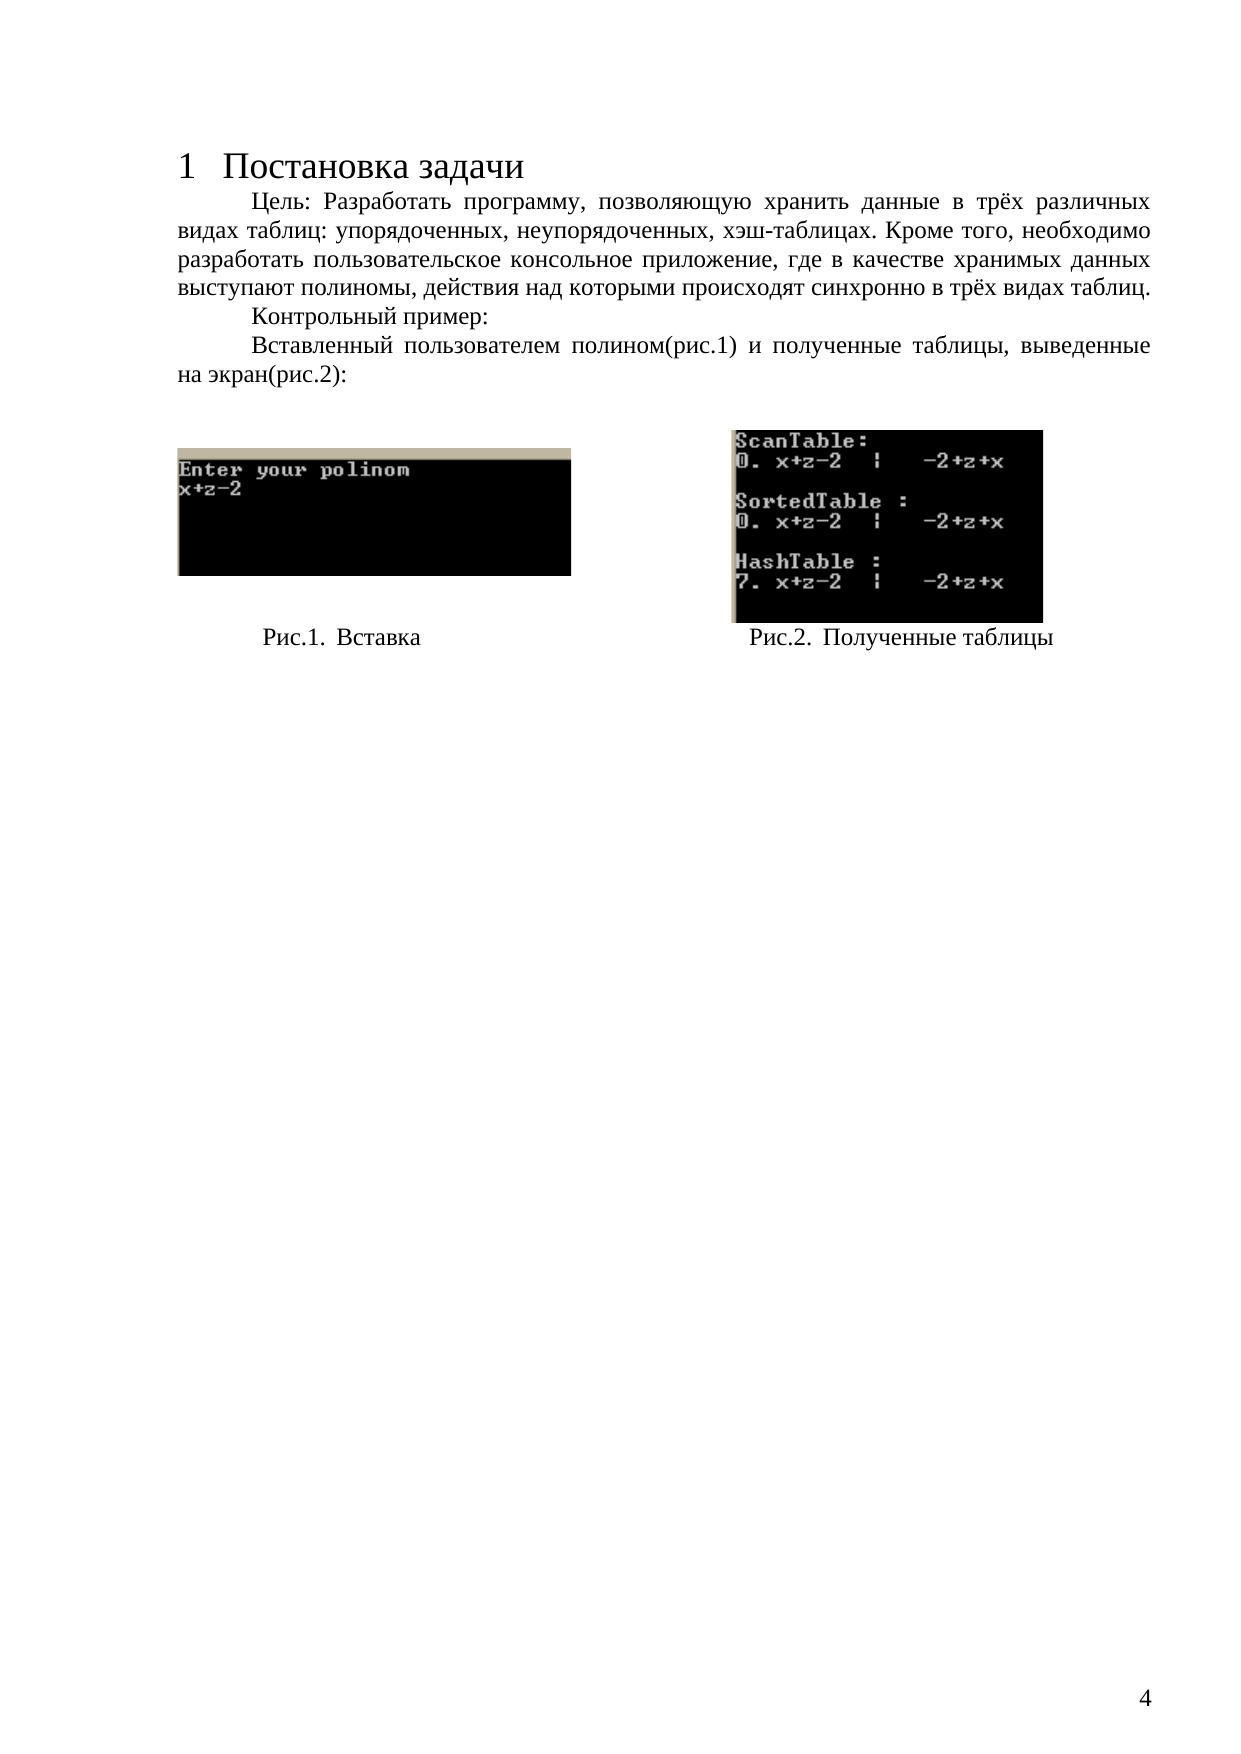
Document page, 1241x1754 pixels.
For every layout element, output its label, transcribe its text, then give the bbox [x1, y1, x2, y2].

text Контрольный пример: [177, 301, 1152, 330]
table_header [177, 388, 664, 622]
table_header [664, 388, 1151, 622]
table_cell Вставка [177, 622, 664, 651]
picture [177, 448, 572, 576]
table_cell Полученные таблицы [664, 622, 1151, 651]
text Цель: Разработать программу, позволяющую хранить данные в трёх различных видах таблиц: упорядоченных, неупорядоченных, хэш-таблицах. Кроме того, необходимо разработать пользовательское консольное приложение, где в качестве хранимых данных выступают полиномы, действия над которыми происходят синхронно в трёх видах таблиц. [177, 186, 1152, 301]
text Вставленный пользователем полином(рис.1) и полученные таблицы, выведенные на экран(рис.2): [177, 330, 1152, 387]
picture [731, 430, 1044, 623]
subtitle Постановка задачи [177, 143, 1152, 186]
